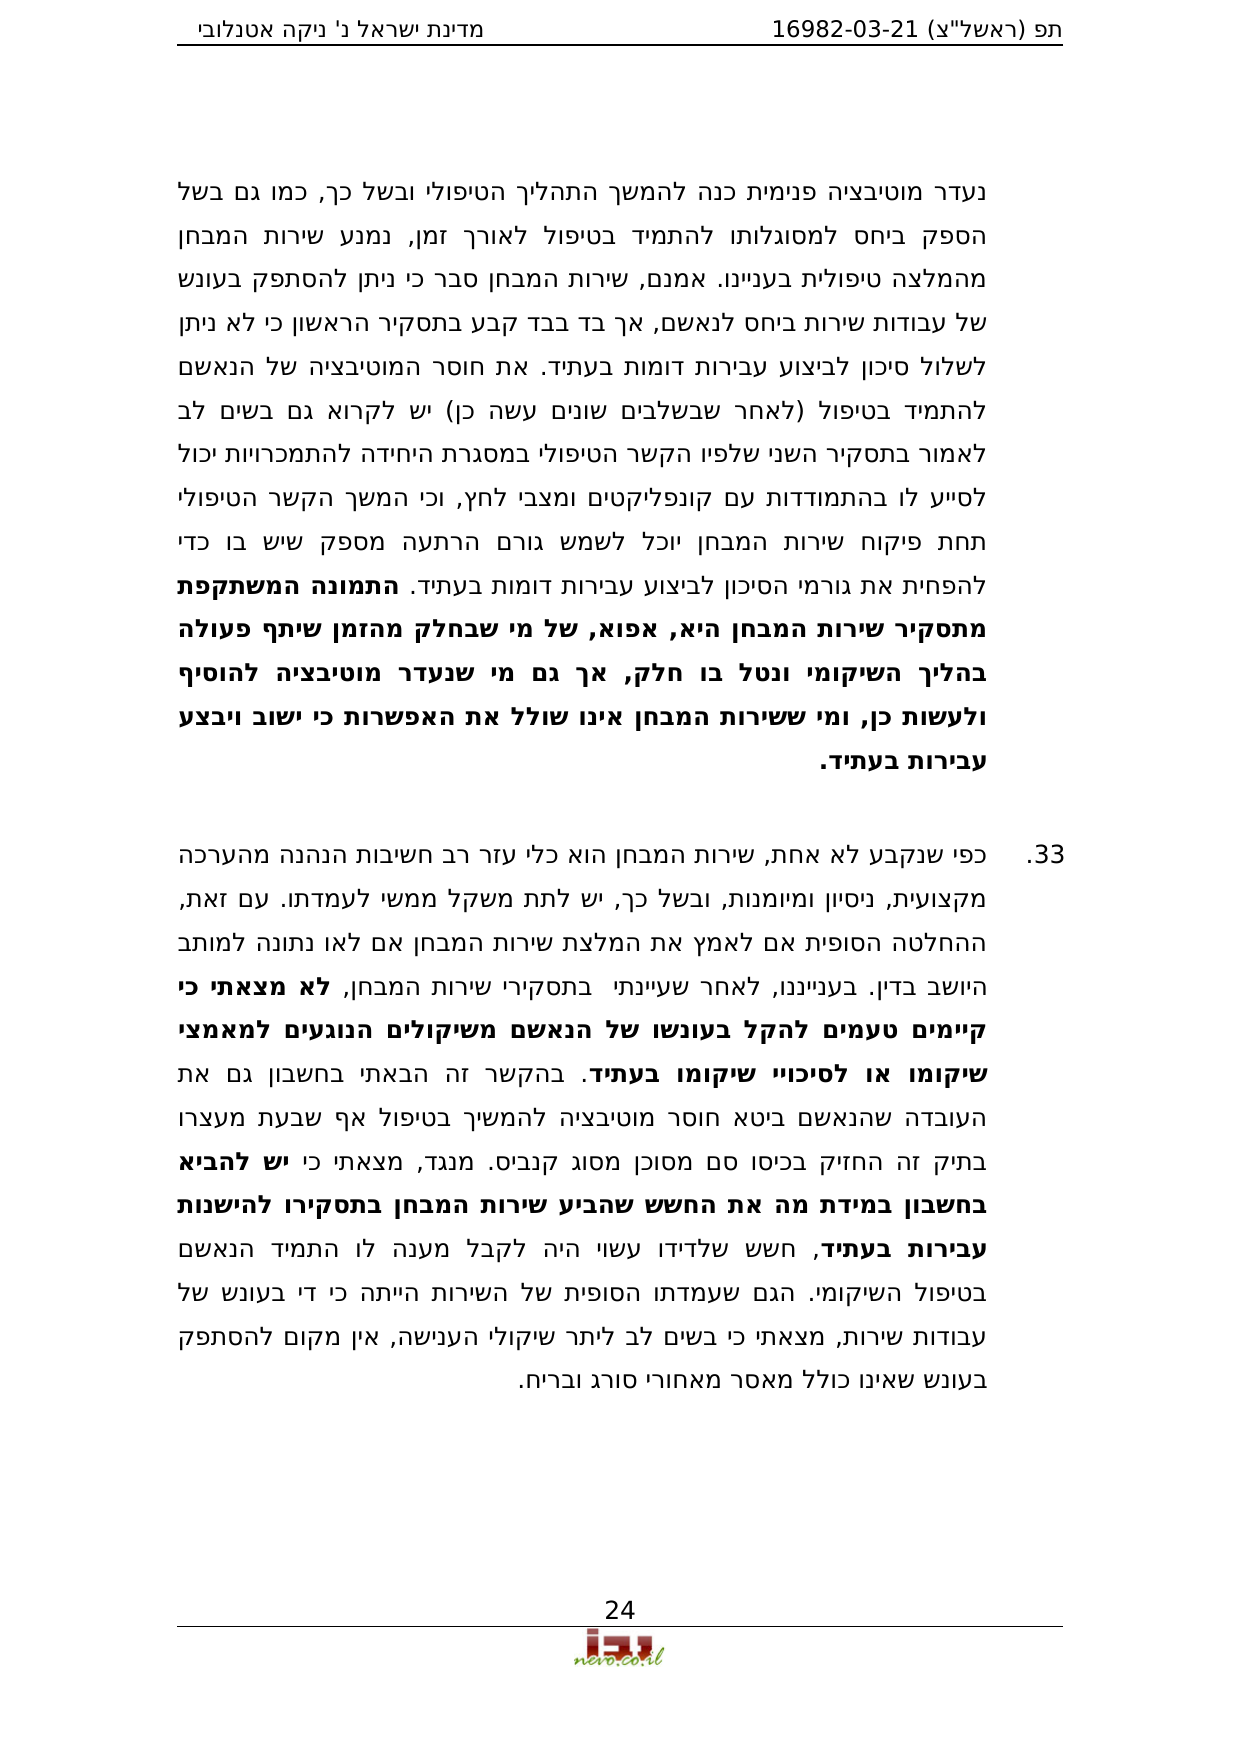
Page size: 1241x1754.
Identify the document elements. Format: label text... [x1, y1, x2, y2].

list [177, 177, 1026, 775]
picture [574, 1628, 666, 1667]
list כפי שנקבע לא אחת, שירות המבחן הוא כלי עזר רב חשיבות הנהנה מהערכה מקצועית, ניסיון ומיומנות, ובשל כך, יש לתת משקל ממשי לעמדתו. עם זאת, ההחלטה הסופית אם לאמץ את המלצת שירות המבחן אם לאו נתונה למותב היושב בדין. בענייננו, לאחר שעיינתי בתסקירי שירות המבחן, לא מצאתי כי קיימים טעמים להקל בעונשו של הנאשם משיקולים הנוגעים למאמצי שיקומו או לסיכויי שיקומו בעתיד. בהקשר זה הבאתי בחשבון גם את העובדה שהנאשם ביטא חוסר מוטיבציה להמשיך בטיפול אף שבעת מעצרו בתיק זה החזיק בכיסו סם מסוכן מסוג קנביס. מנגד, מצאתי כי יש להביא בחשבון במידת מה את החשש שהביע שירות המבחן בתסקירו להישנות עבירות בעתיד, חשש שלדידו עשוי היה לקבל מענה לו התמיד הנאשם בטיפול השיקומי. הגם שעמדתו הסופית של השירות הייתה כי די בעונש של עבודות שירות, מצאתי כי בשים לב ליתר שיקולי הענישה, אין מקום להסתפק בעונש שאינו כולל מאסר מאחורי סורג ובריח. [177, 841, 1026, 1395]
